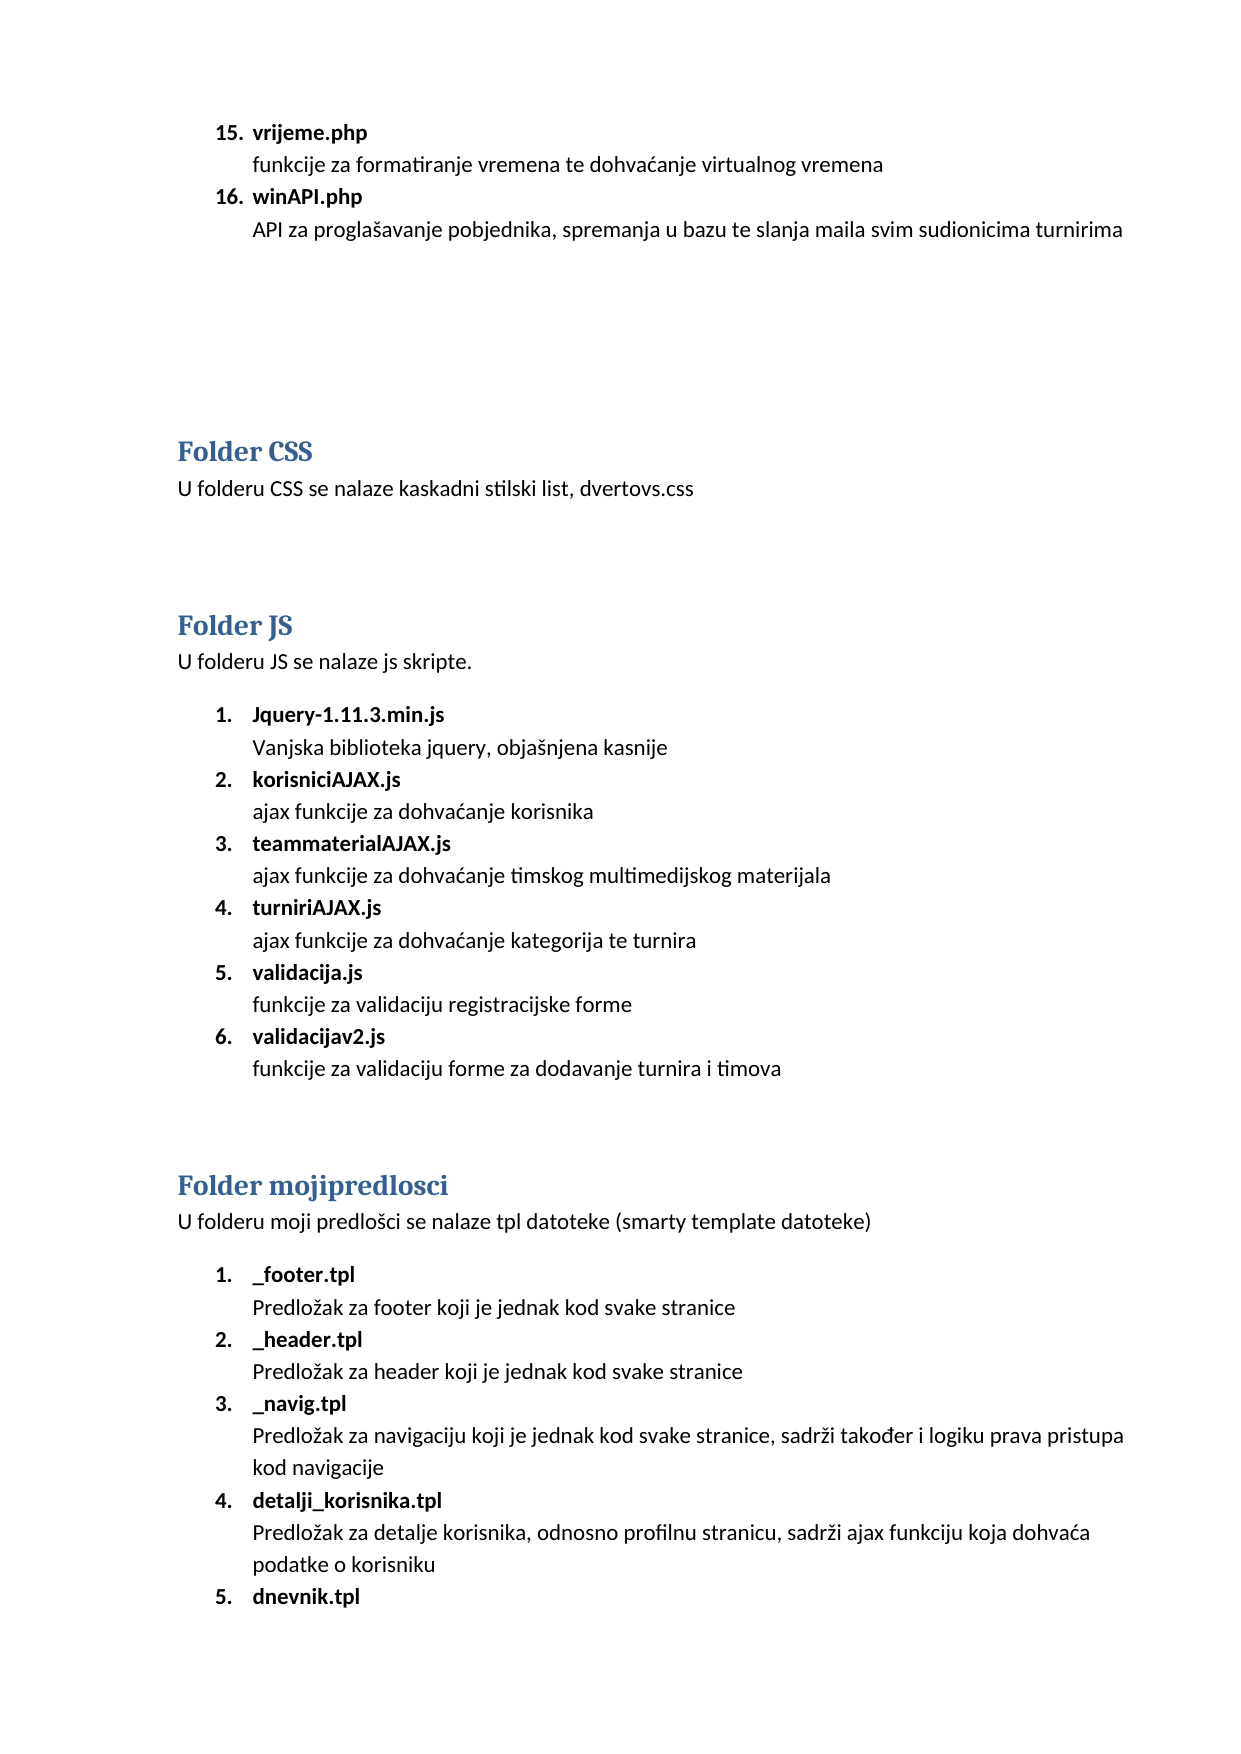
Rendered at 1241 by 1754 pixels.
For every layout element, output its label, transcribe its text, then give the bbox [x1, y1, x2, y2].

text U folderu JS se nalaze js skripte. [177, 647, 1152, 675]
list turniriAJAX.js [215, 893, 1152, 922]
list detalji_korisnika.tpl [215, 1486, 1152, 1514]
list funkcije za formatiranje vremena te dohvaćanje virtualnog vremena [252, 150, 1152, 178]
list funkcije za validaciju forme za dodavanje turnira i timova [252, 1054, 1152, 1082]
list Predložak za navigaciju koji je jednak kod svake stranice, sadrži također i logiku prava pristupa kod navigacije [252, 1421, 1152, 1482]
subtitle Folder CSS [177, 435, 1152, 469]
list dnevnik.tpl [215, 1582, 1152, 1610]
list teammaterialAJAX.js [215, 829, 1152, 857]
list Vanjska biblioteka jquery, objašnjena kasnije [252, 733, 1152, 761]
text U folderu moji predlošci se nalaze tpl datoteke (smarty template datoteke) [177, 1207, 1152, 1235]
list _header.tpl [215, 1325, 1152, 1353]
list winAPI.php [215, 182, 1152, 211]
list Predložak za footer koji je jednak kod svake stranice [252, 1293, 1152, 1321]
text U folderu CSS se nalaze kaskadni stilski list, dvertovs.css [177, 474, 1152, 502]
list ajax funkcije za dohvaćanje korisnika [252, 797, 1152, 825]
list validacija.js [215, 958, 1152, 986]
list korisniciAJAX.js [215, 765, 1152, 793]
list Jquery-1.11.3.min.js [215, 700, 1152, 728]
subtitle Folder mojipredlosci [177, 1169, 1152, 1202]
list Predložak za detalje korisnika, odnosno profilnu stranicu, sadrži ajax funkciju koja dohvaća podatke o korisniku [252, 1518, 1152, 1578]
list funkcije za validaciju registracijske forme [252, 990, 1152, 1018]
list API za proglašavanje pobjednika, spremanja u bazu te slanja maila svim sudionicima turnirima [252, 215, 1152, 243]
list validacijav2.js [215, 1022, 1152, 1050]
list _footer.tpl [215, 1260, 1152, 1288]
list Predložak za header koji je jednak kod svake stranice [252, 1357, 1152, 1385]
list _navig.tpl [215, 1389, 1152, 1417]
list ajax funkcije za dohvaćanje kategorija te turnira [252, 926, 1152, 954]
list vrijeme.php [215, 118, 1152, 146]
list ajax funkcije za dohvaćanje timskog multimedijskog materijala [252, 861, 1152, 889]
subtitle Folder JS [177, 609, 1152, 642]
